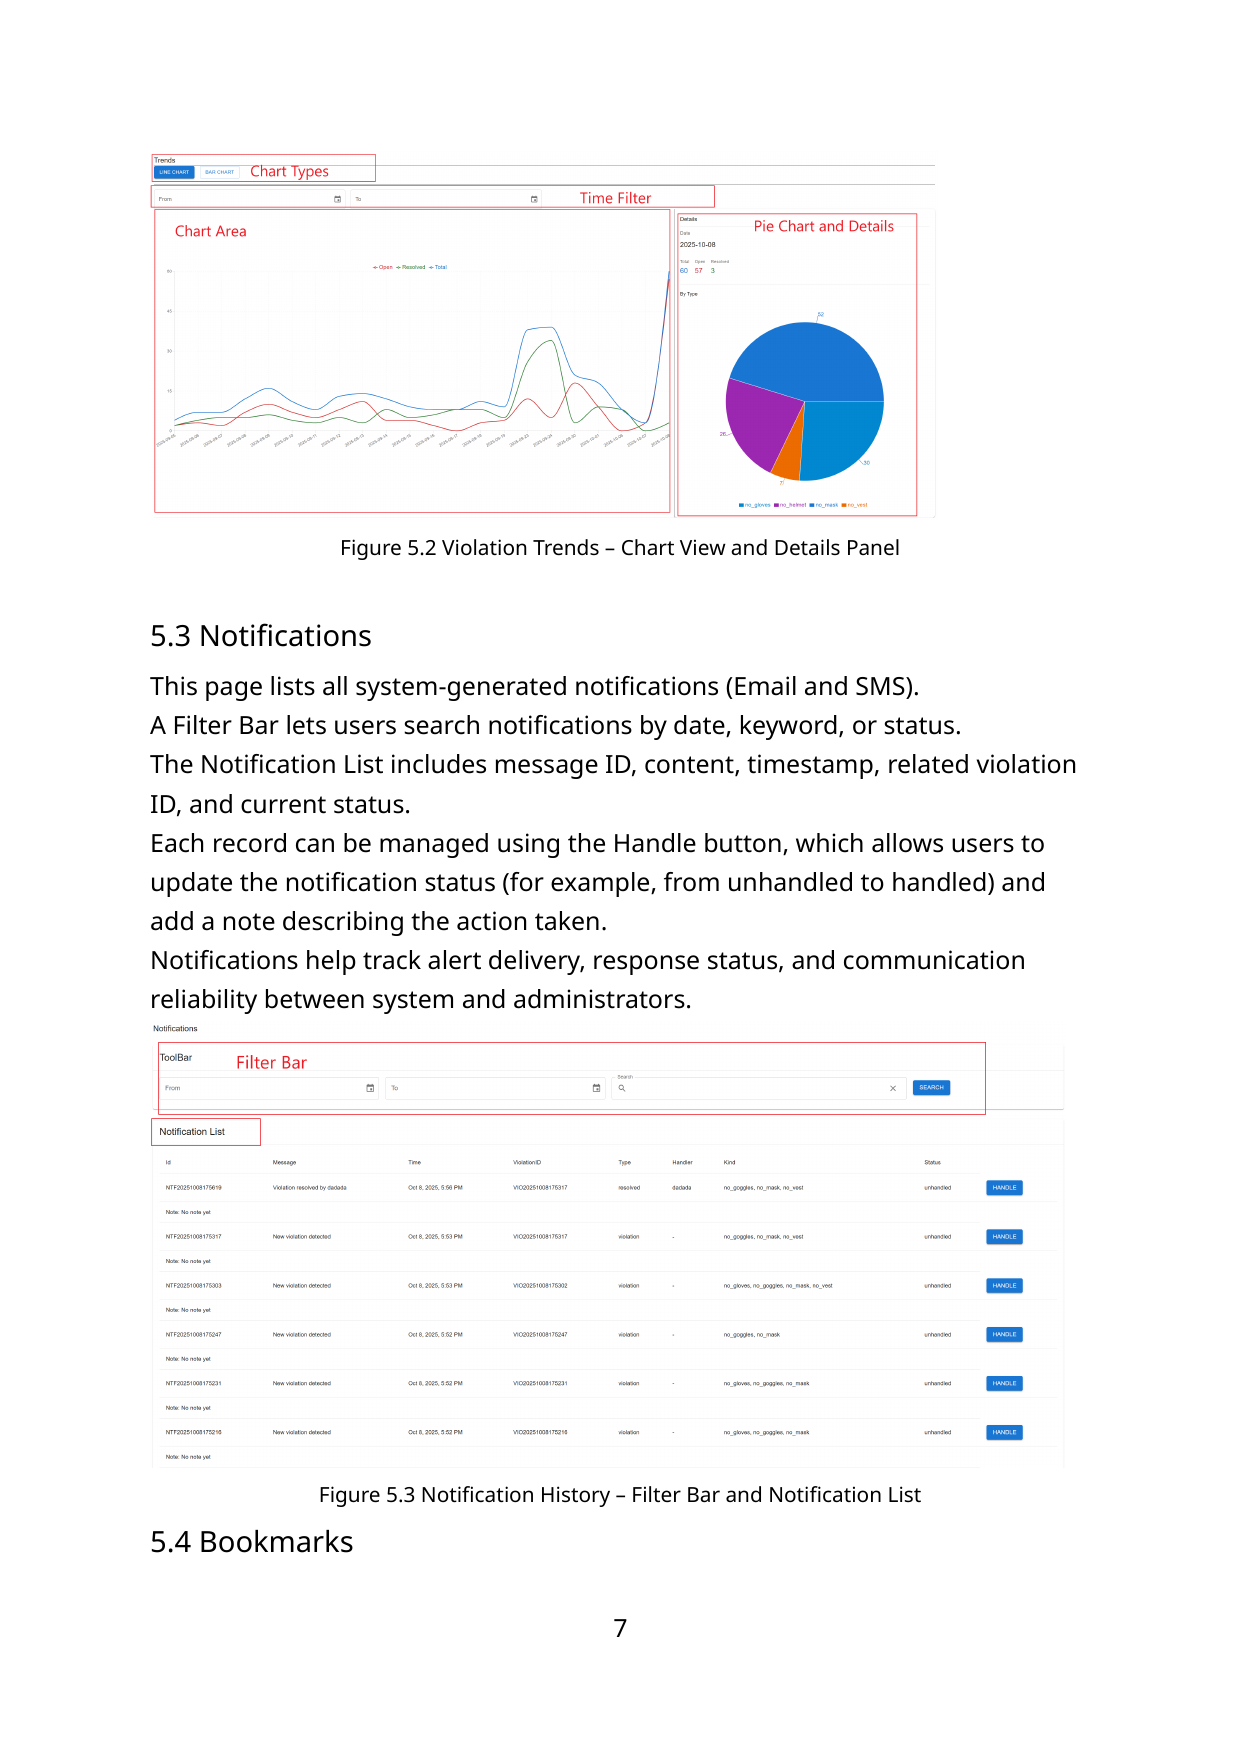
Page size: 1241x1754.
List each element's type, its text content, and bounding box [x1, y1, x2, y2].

text 5.4 Bookmarks [150, 1522, 1090, 1561]
text Figure 5.3 Notification History – Filter Bar and Notification List [150, 1481, 1090, 1509]
picture [150, 150, 938, 520]
text 5.3 Notifications [150, 615, 1090, 654]
picture [150, 1021, 1066, 1468]
text Figure 5.2 Violation Trends – Chart View and Details Panel [150, 533, 1090, 561]
